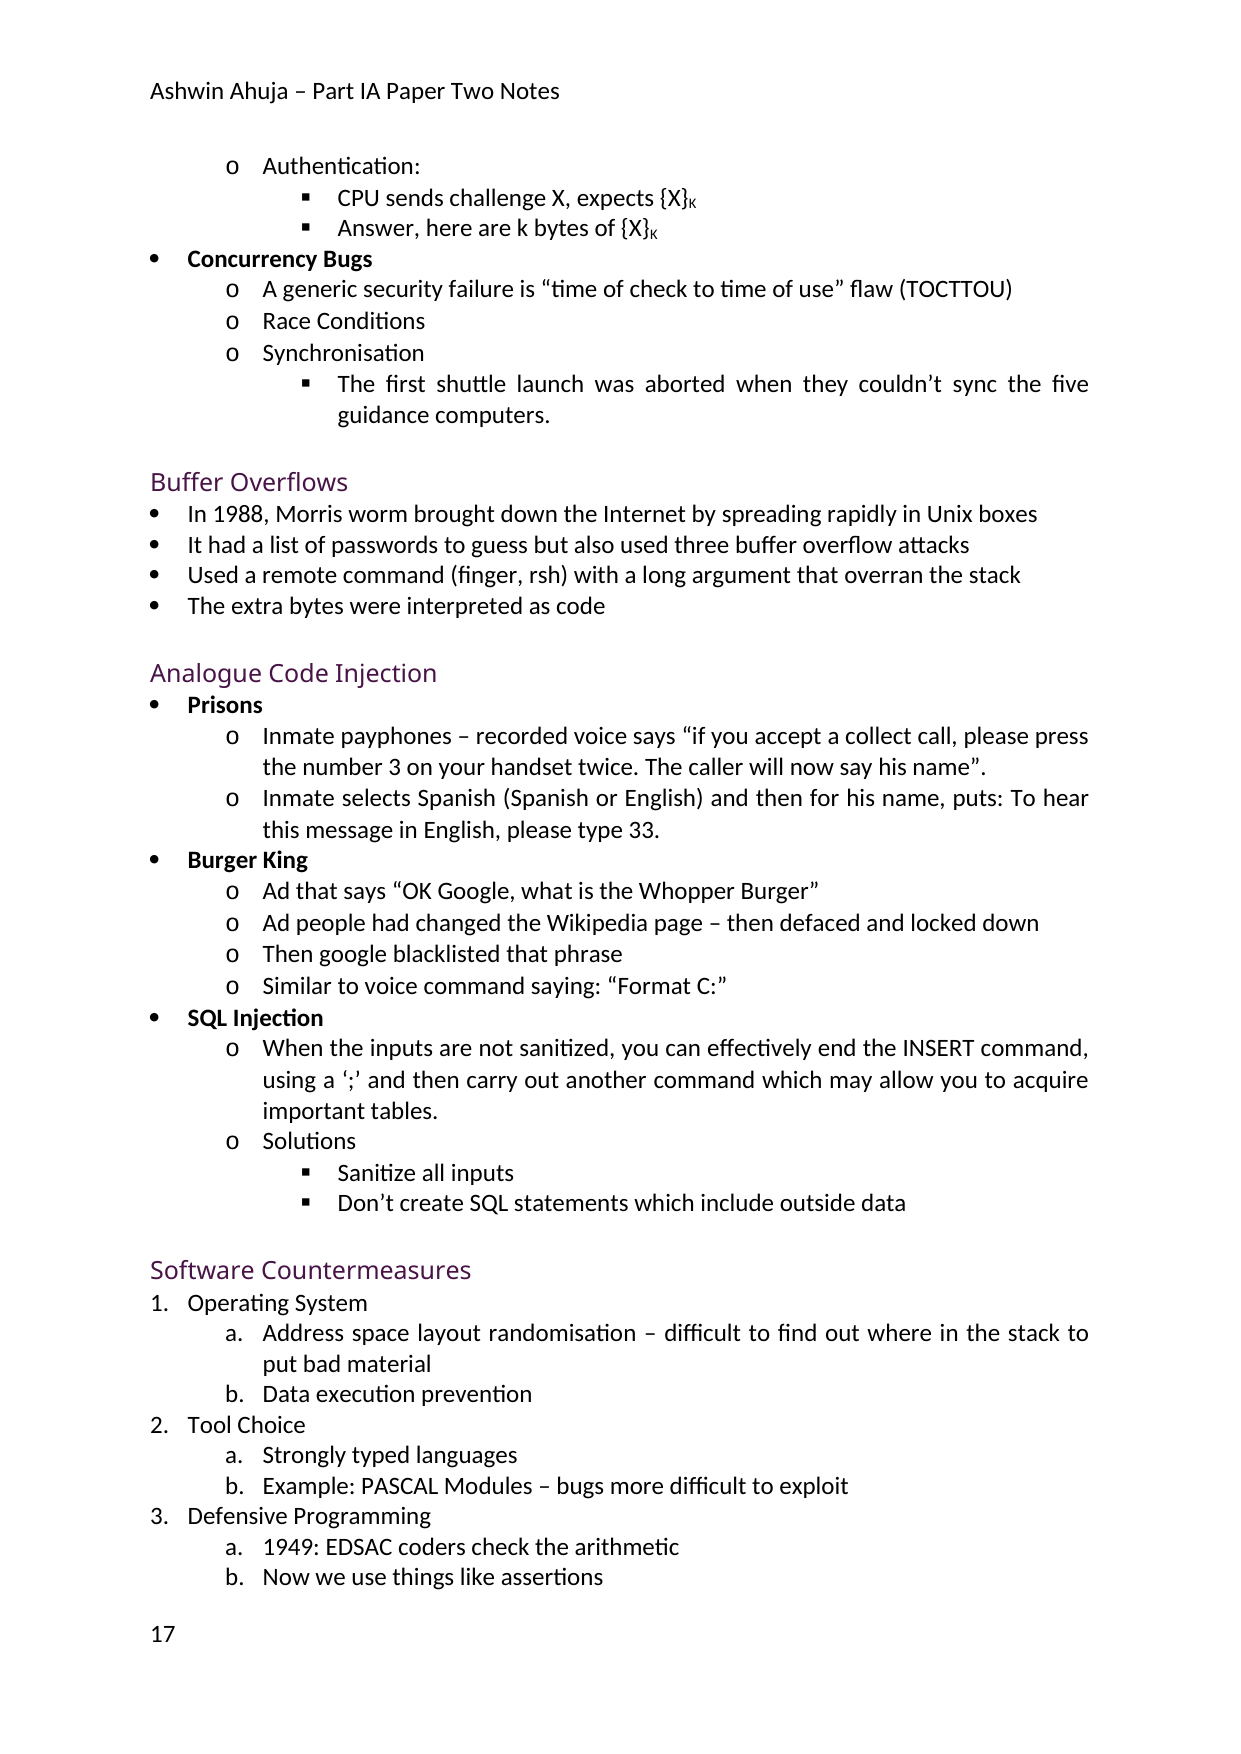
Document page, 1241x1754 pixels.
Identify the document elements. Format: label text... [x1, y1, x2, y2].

list Similar to voice command saying: “Format C:” [225, 970, 1090, 1002]
list It had a list of passwords to guess but also used three buffer overflow attacks [150, 529, 1090, 559]
list Burger King [150, 844, 1090, 875]
list Example: PASCAL Modules – bugs more difficult to exploit [225, 1470, 1090, 1501]
list Solutions [225, 1125, 1090, 1157]
list Authentication: [225, 150, 1090, 182]
list A generic security failure is “time of check to time of use” flaw (TOCTTOU) [225, 273, 1090, 305]
list Don’t create SQL statements which include outside data [300, 1188, 1090, 1218]
subtitle Buffer Overflows [150, 464, 1090, 498]
list In 1988, Morris worm brought down the Internet by spreading rapidly in Unix boxes [150, 498, 1090, 529]
list Then google blacklisted that phrase [225, 938, 1090, 970]
list Operating System [150, 1287, 1090, 1317]
subtitle Analogue Code Injection [150, 655, 1090, 689]
list Answer, here are k bytes of {X}K [300, 212, 1090, 243]
list Race Conditions [225, 305, 1090, 337]
list Ad that says “OK Google, what is the Whopper Burger” [225, 875, 1090, 907]
list Inmate payphones – recorded voice says “if you accept a collect call, please press the number 3 on your handset twice. The caller will now say his name”. [225, 720, 1090, 782]
list Synchronisation [225, 337, 1090, 369]
list Now we use things like assertions [225, 1562, 1090, 1592]
subtitle Software Countermeasures [150, 1253, 1090, 1287]
list When the inputs are not sanitized, you can effectively end the INSERT command, using a ‘;’ and then carry out another command which may allow you to acquire important tables. [225, 1032, 1090, 1125]
list CPU sends challenge X, expects {X}K [300, 182, 1090, 212]
list Concurrency Bugs [150, 243, 1090, 273]
list Used a remote command (finger, rsh) with a long argument that overran the stack [150, 559, 1090, 590]
list Prisons [150, 689, 1090, 720]
list SQL Injection [150, 1002, 1090, 1032]
list Data execution prevention [225, 1378, 1090, 1409]
list 1949: EDSAC coders check the arithmetic [225, 1531, 1090, 1562]
list Sanitize all inputs [300, 1157, 1090, 1188]
list Tool Choice [150, 1409, 1090, 1439]
list Defensive Programming [150, 1501, 1090, 1531]
list Ad people had changed the Wikipedia page – then defaced and locked down [225, 907, 1090, 938]
list Inmate selects Spanish (Spanish or English) and then for his name, puts: To hear this message in English, please type 33. [225, 782, 1090, 844]
list The first shuttle launch was aborted when they couldn’t sync the five guidance computers. [300, 369, 1090, 430]
list Address space layout randomisation – difficult to find out where in the stack to put bad material [225, 1317, 1090, 1378]
list Strongly typed languages [225, 1439, 1090, 1470]
list The extra bytes were interpreted as code [150, 590, 1090, 621]
